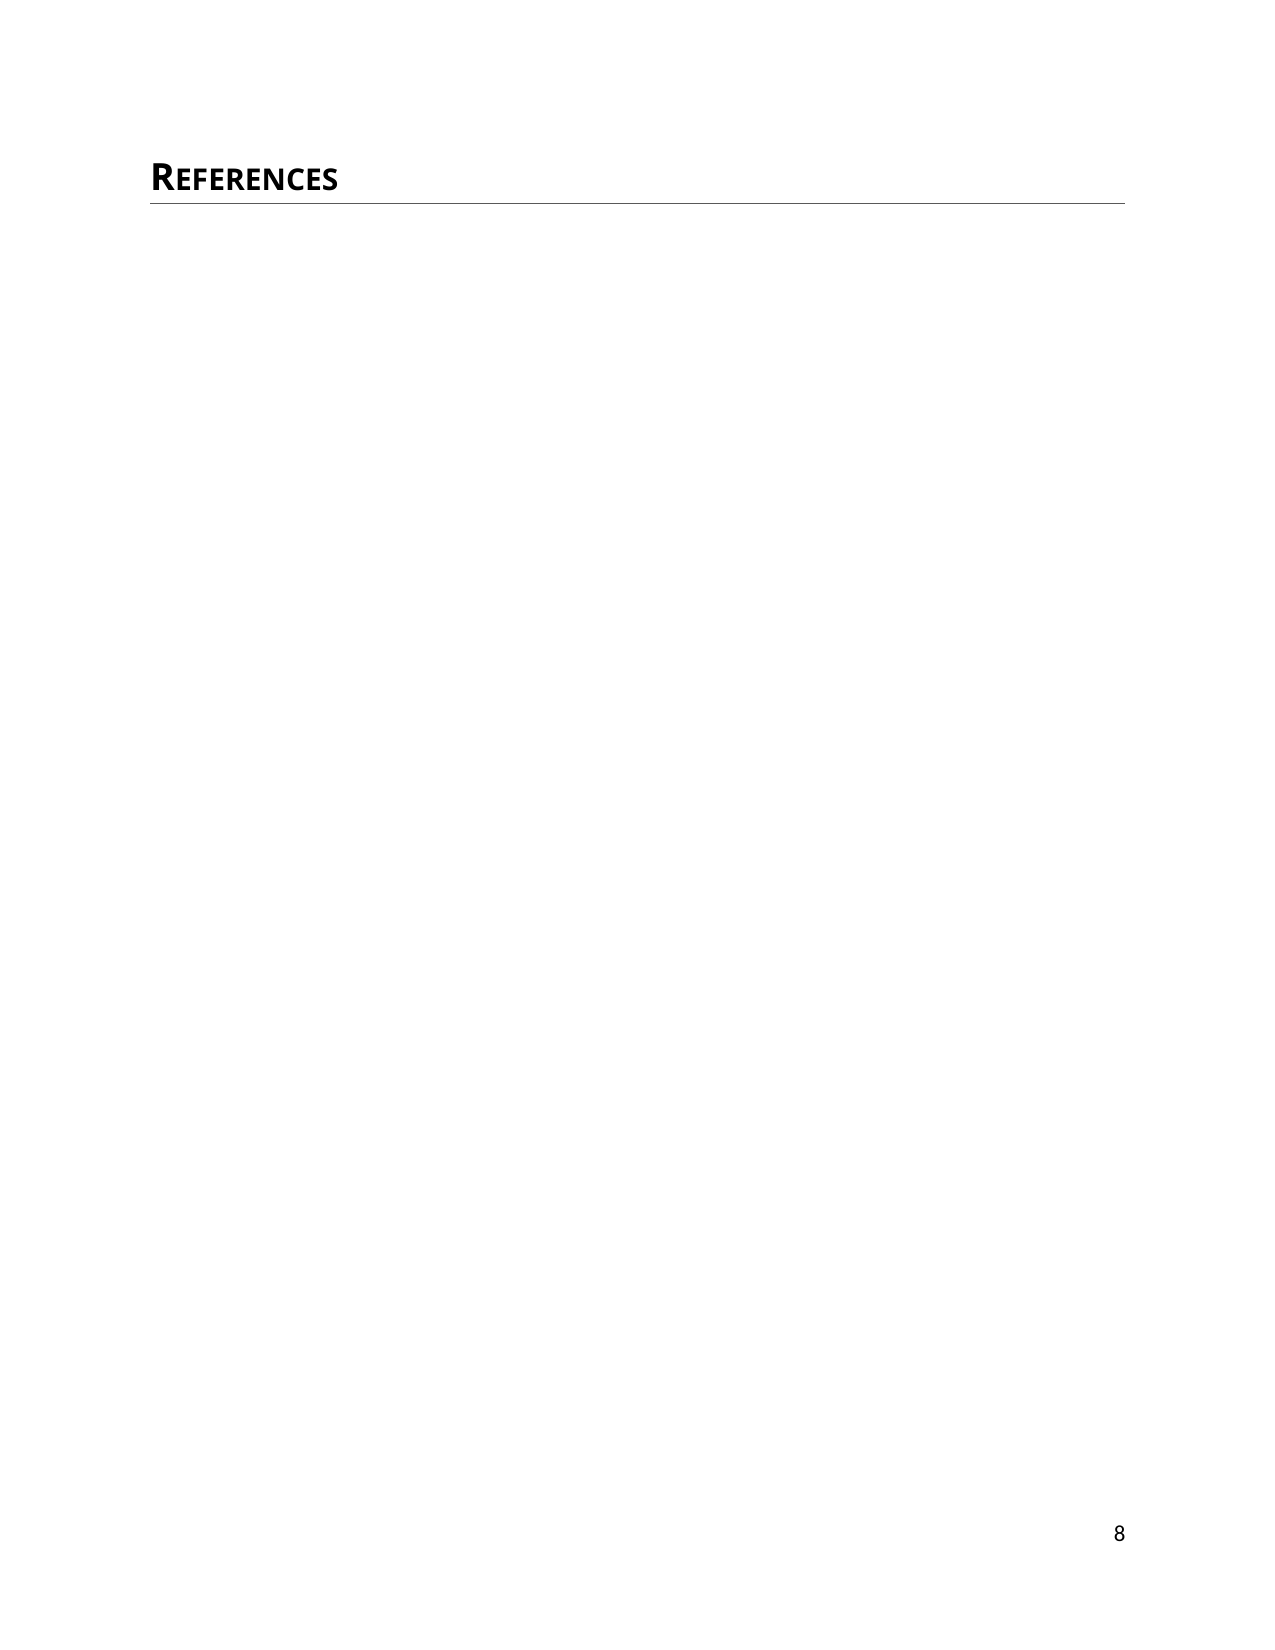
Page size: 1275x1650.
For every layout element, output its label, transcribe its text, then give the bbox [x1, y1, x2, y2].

subtitle References [150, 150, 1125, 203]
